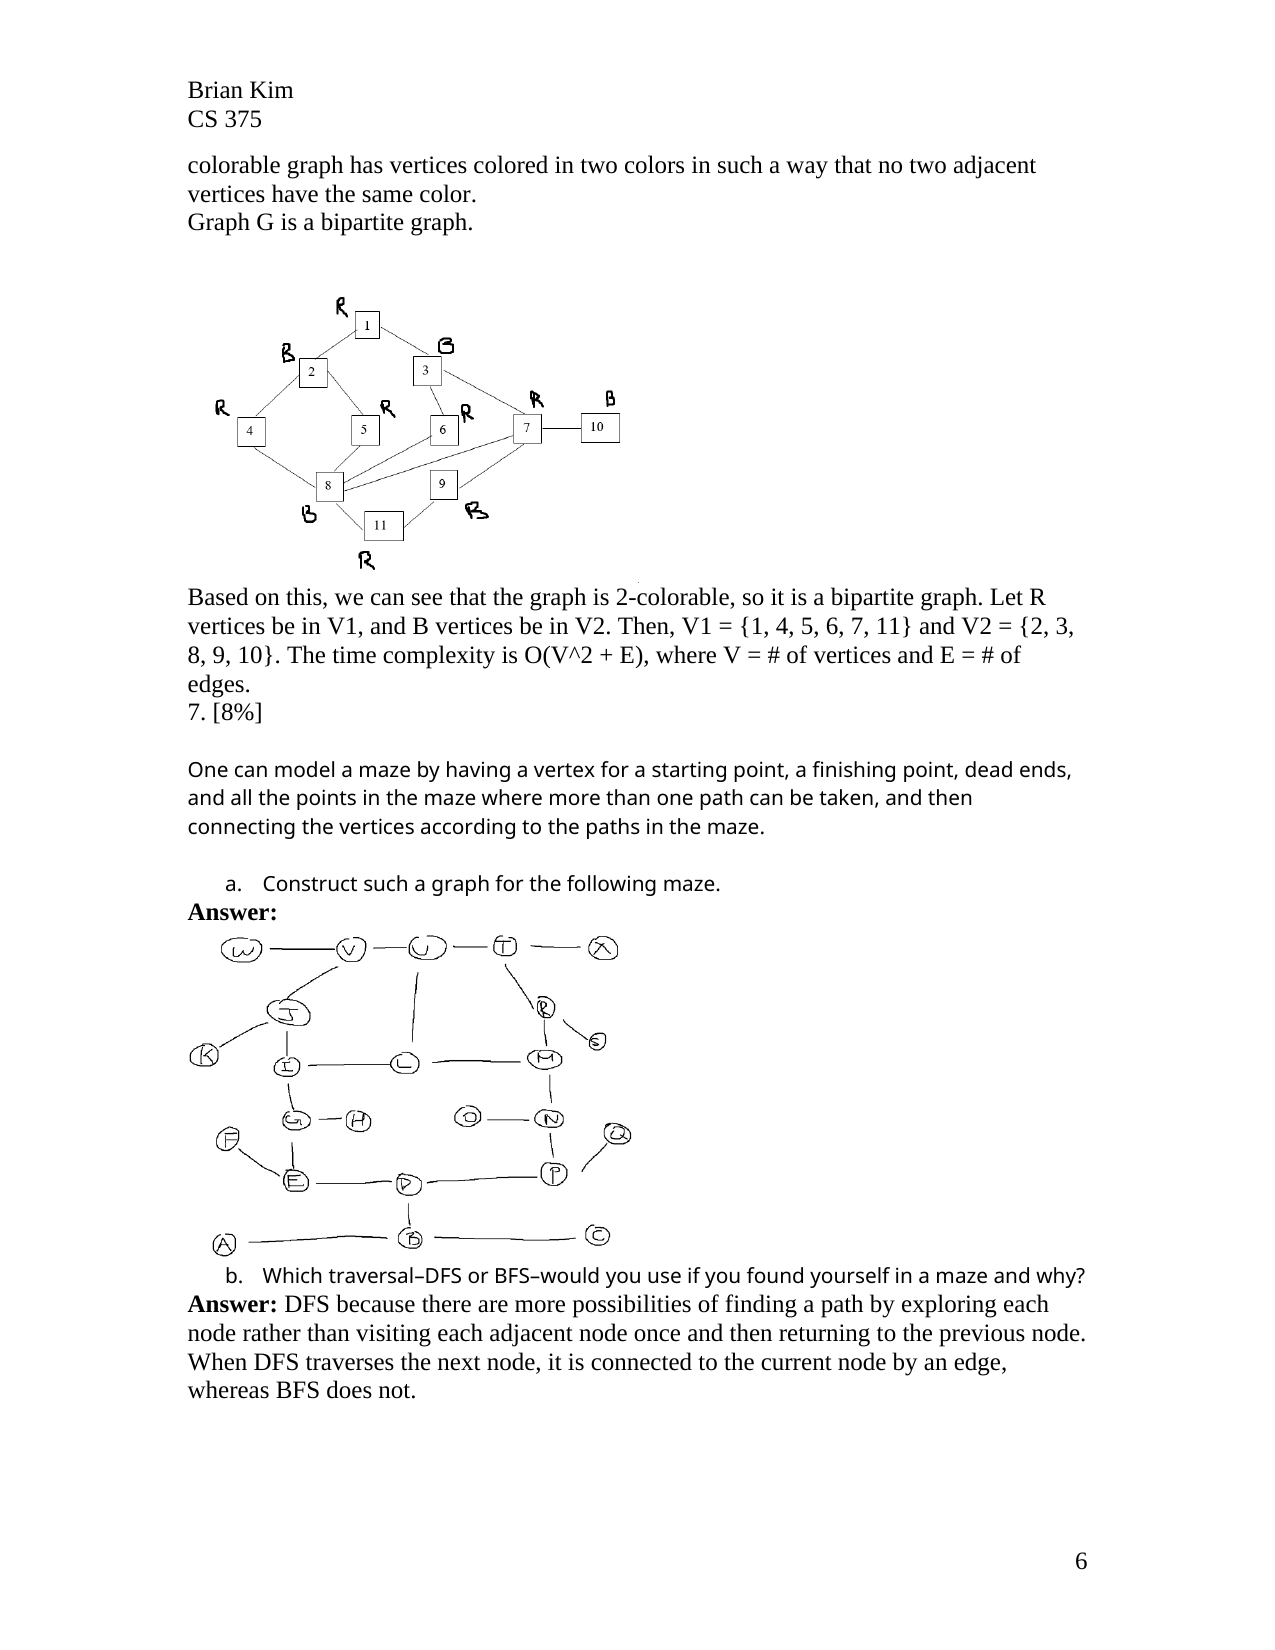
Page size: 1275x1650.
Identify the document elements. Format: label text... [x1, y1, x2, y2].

text Answer: DFS because there are more possibilities of finding a path by exploring each node rather than visiting each adjacent node once and then returning to the previous node. When DFS traverses the next node, it is connected to the current node by an edge, whereas BFS does not. [187, 1289, 1087, 1404]
text One can model a maze by having a vertex for a starting point, a finishing point, dead ends, and all the points in the maze where more than one path can be taken, and then connecting the vertices according to the paths in the maze. [187, 755, 1087, 840]
text Graph G is a bipartite graph. [187, 207, 1087, 236]
text Answer: [187, 897, 1087, 926]
text 7. [8%] [187, 697, 1087, 726]
picture [187, 926, 636, 1261]
picture [187, 265, 639, 583]
list Which traversal–DFS or BFS–would you use if you found yourself in a maze and why? [225, 1261, 1087, 1289]
list Construct such a graph for the following maze. [225, 869, 1087, 897]
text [187, 150, 1087, 207]
text Based on this, we can see that the graph is 2-colorable, so it is a bipartite graph. Let R vertices be in V1, and B vertices be in V2. Then, V1 = {1, 4, 5, 6, 7, 11} and V2 = {2, 3, 8, 9, 10}. The time complexity is O(V^2 + E), where V = # of vertices and E = # of edges. [187, 582, 1087, 697]
